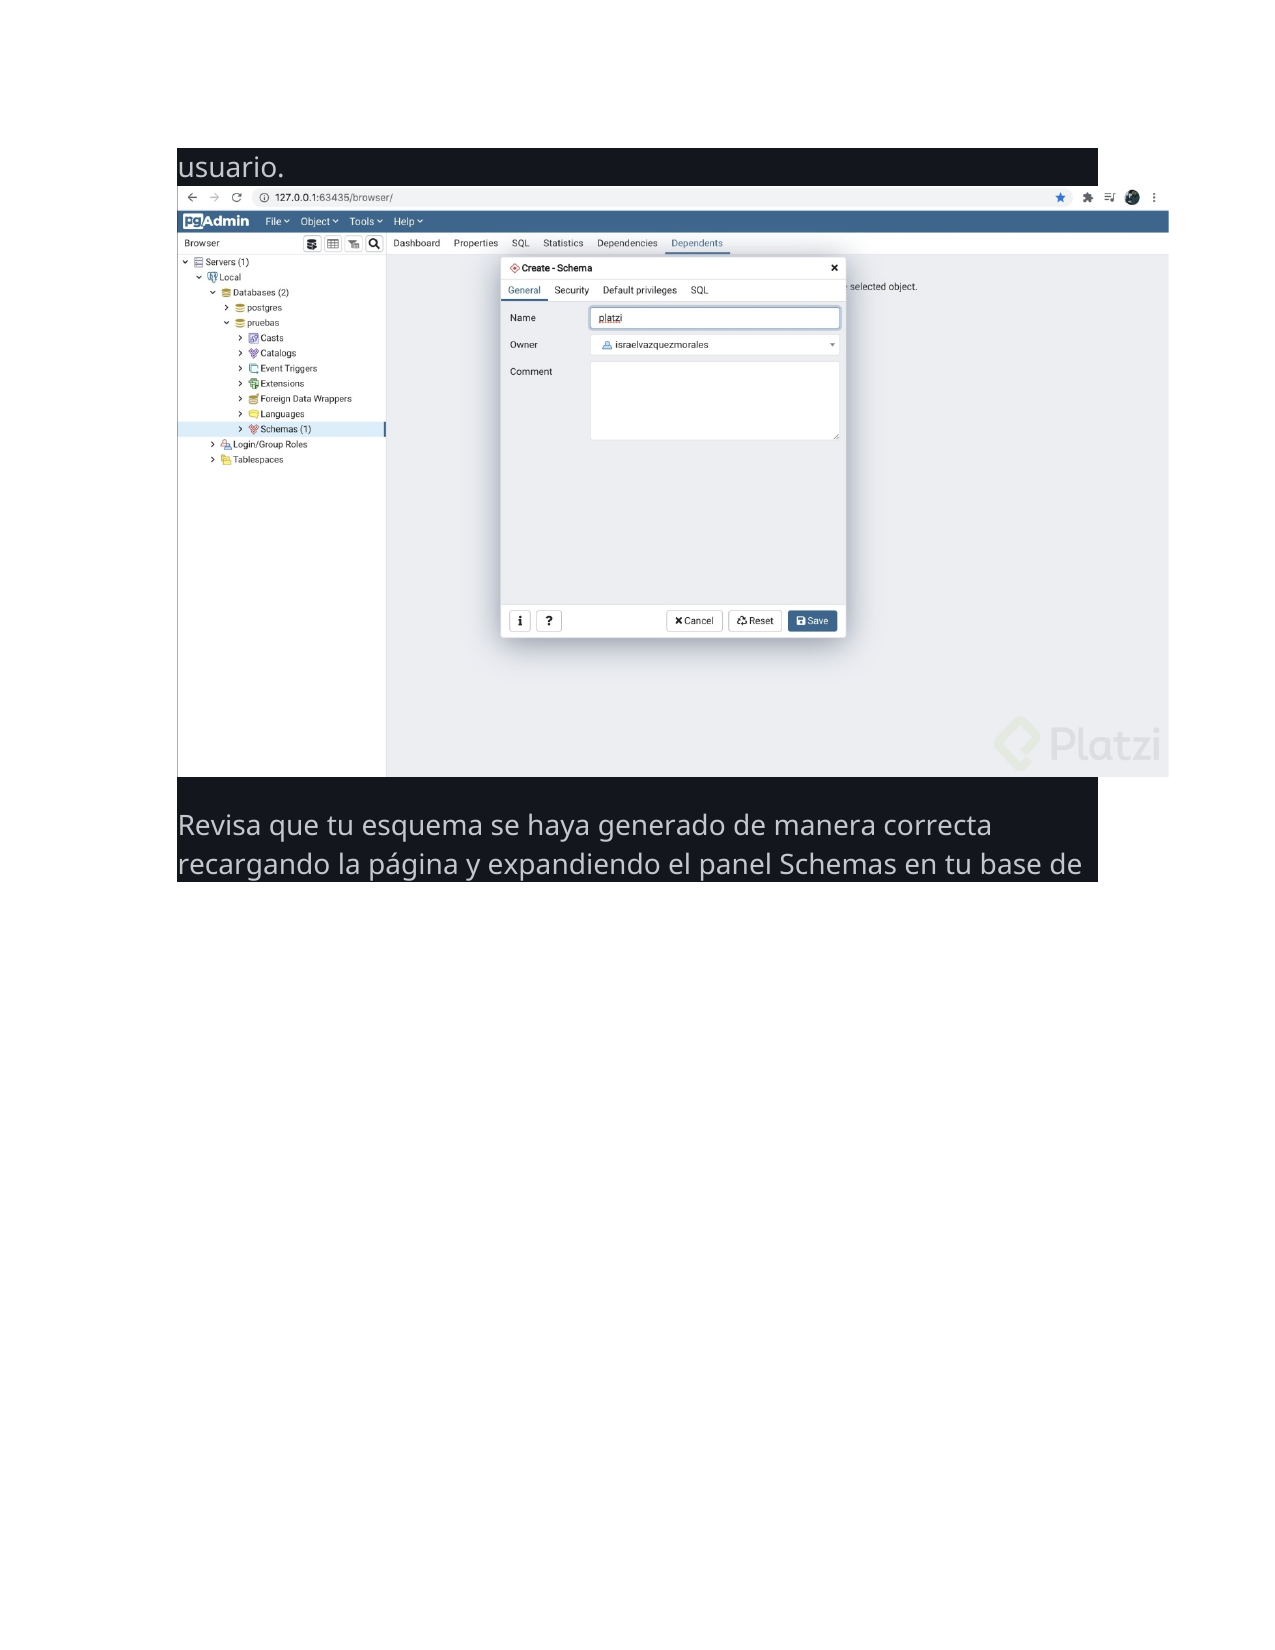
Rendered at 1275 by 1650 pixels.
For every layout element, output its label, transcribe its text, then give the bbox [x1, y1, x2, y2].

picture [177, 186, 1169, 777]
text Revisa que tu esquema se haya generado de manera correcta recargando la página y expandiendo el panel Schemas en tu base de datos. [177, 806, 1098, 882]
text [177, 148, 1098, 186]
